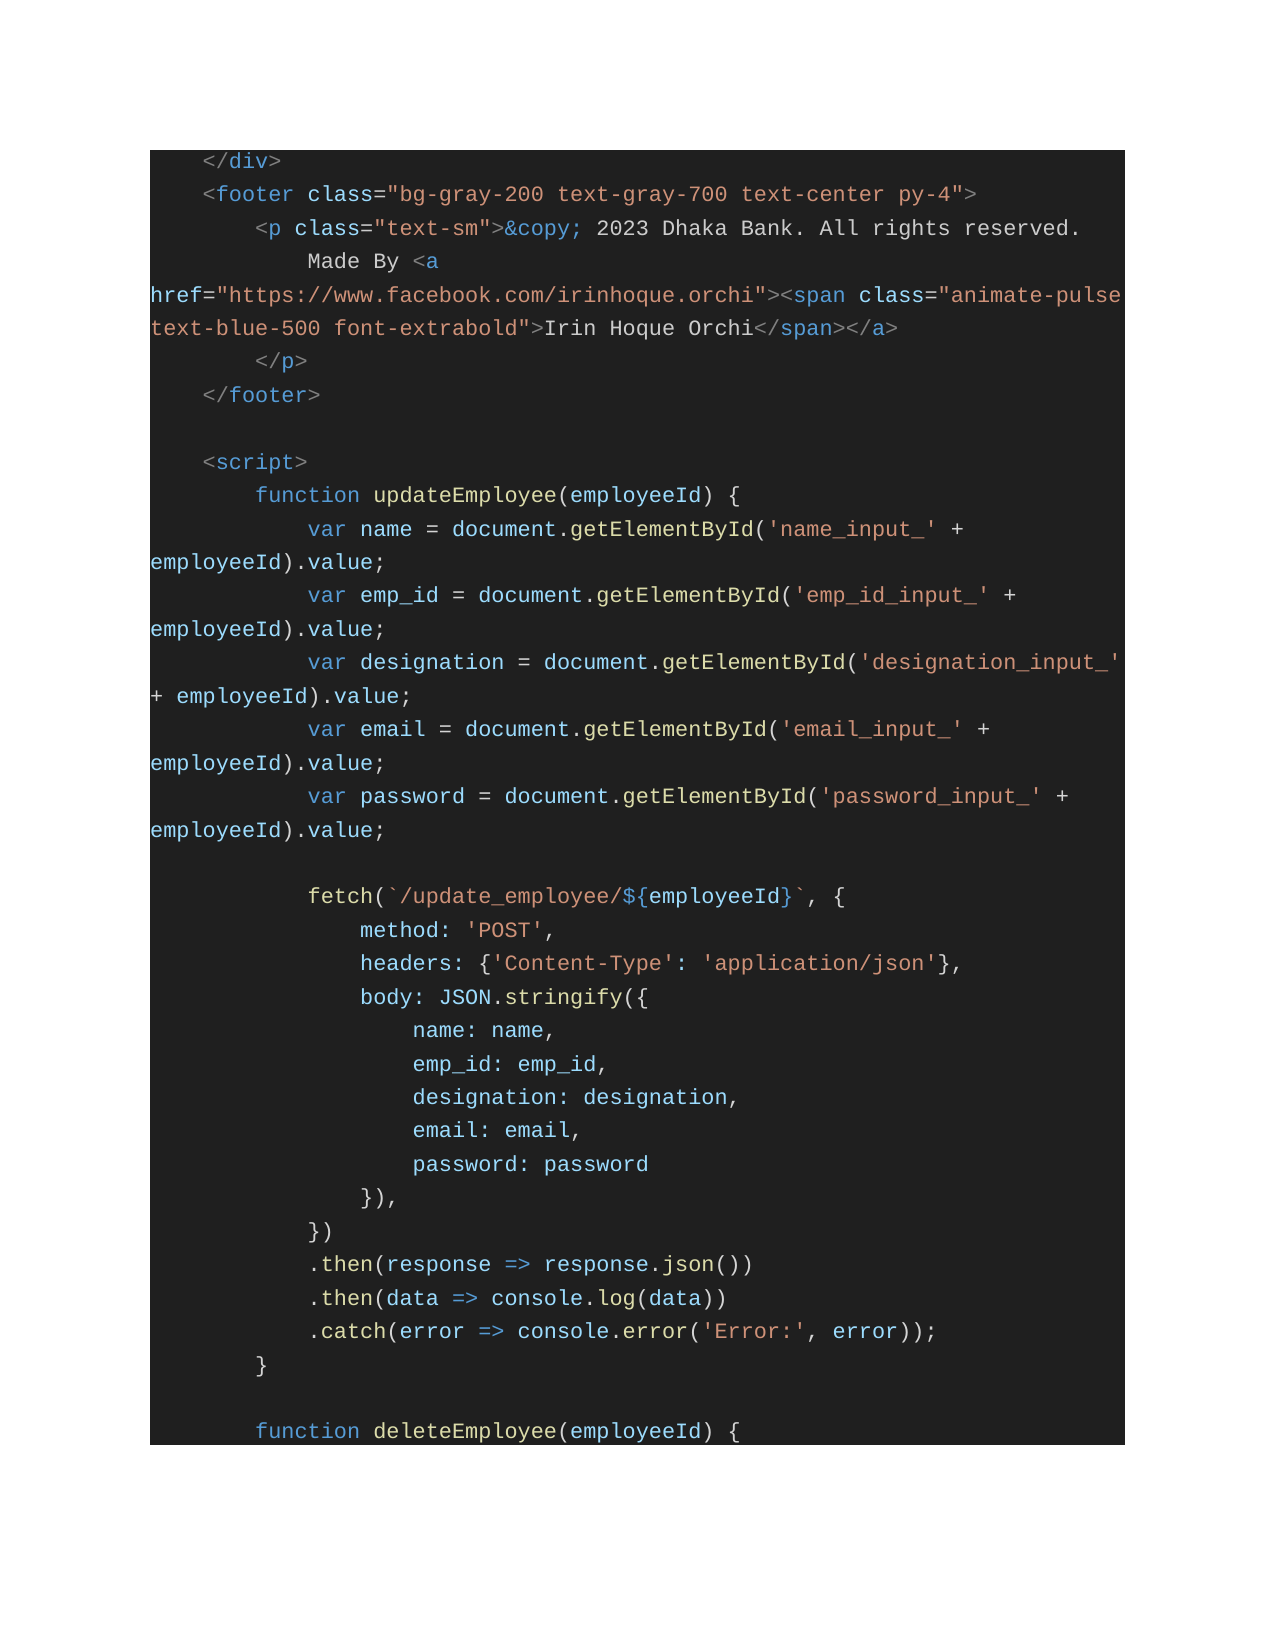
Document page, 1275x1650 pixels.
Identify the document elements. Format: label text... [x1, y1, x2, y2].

text function deleteEmployee(employeeId) { [150, 1421, 1125, 1445]
text password: password [150, 1153, 1125, 1178]
text <p class="text-sm">&copy; 2023 Dhaka Bank. All rights reserved. [150, 217, 1125, 242]
text }), [150, 1187, 1125, 1211]
text var emp_id = document.getElementById('emp_id_input_' + employeeId).value; [150, 585, 1125, 643]
text } [150, 1354, 1125, 1378]
text .then(data => console.log(data)) [150, 1287, 1125, 1312]
text </div> [150, 150, 1125, 175]
text </p> [150, 351, 1125, 375]
text fetch(`/update_employee/${employeeId}`, { [150, 886, 1125, 910]
text name: name, [150, 1019, 1125, 1044]
text headers: {'Content-Type': 'application/json'}, [150, 952, 1125, 977]
text var name = document.getElementById('name_input_' + employeeId).value; [150, 518, 1125, 576]
text method: 'POST', [150, 919, 1125, 944]
text Made By <a href="https://www.facebook.com/irinhoque.orchi"><span class="animate-pulse text-blue-500 font-extrabold">Irin Hoque Orchi</span></a> [150, 250, 1125, 342]
text <script> [150, 451, 1125, 476]
text .then(response => response.json()) [150, 1253, 1125, 1278]
text </footer> [150, 384, 1125, 409]
text body: JSON.stringify({ [150, 986, 1125, 1011]
text var designation = document.getElementById('designation_input_' + employeeId).value; [150, 652, 1125, 710]
text .catch(error => console.error('Error:', error)); [150, 1320, 1125, 1345]
text designation: designation, [150, 1086, 1125, 1111]
text var password = document.getElementById('password_input_' + employeeId).value; [150, 785, 1125, 843]
text }) [150, 1220, 1125, 1245]
text var email = document.getElementById('email_input_' + employeeId).value; [150, 718, 1125, 777]
text function updateEmployee(employeeId) { [150, 484, 1125, 509]
text emp_id: emp_id, [150, 1053, 1125, 1078]
text email: email, [150, 1120, 1125, 1144]
text <footer class="bg-gray-200 text-gray-700 text-center py-4"> [150, 183, 1125, 208]
